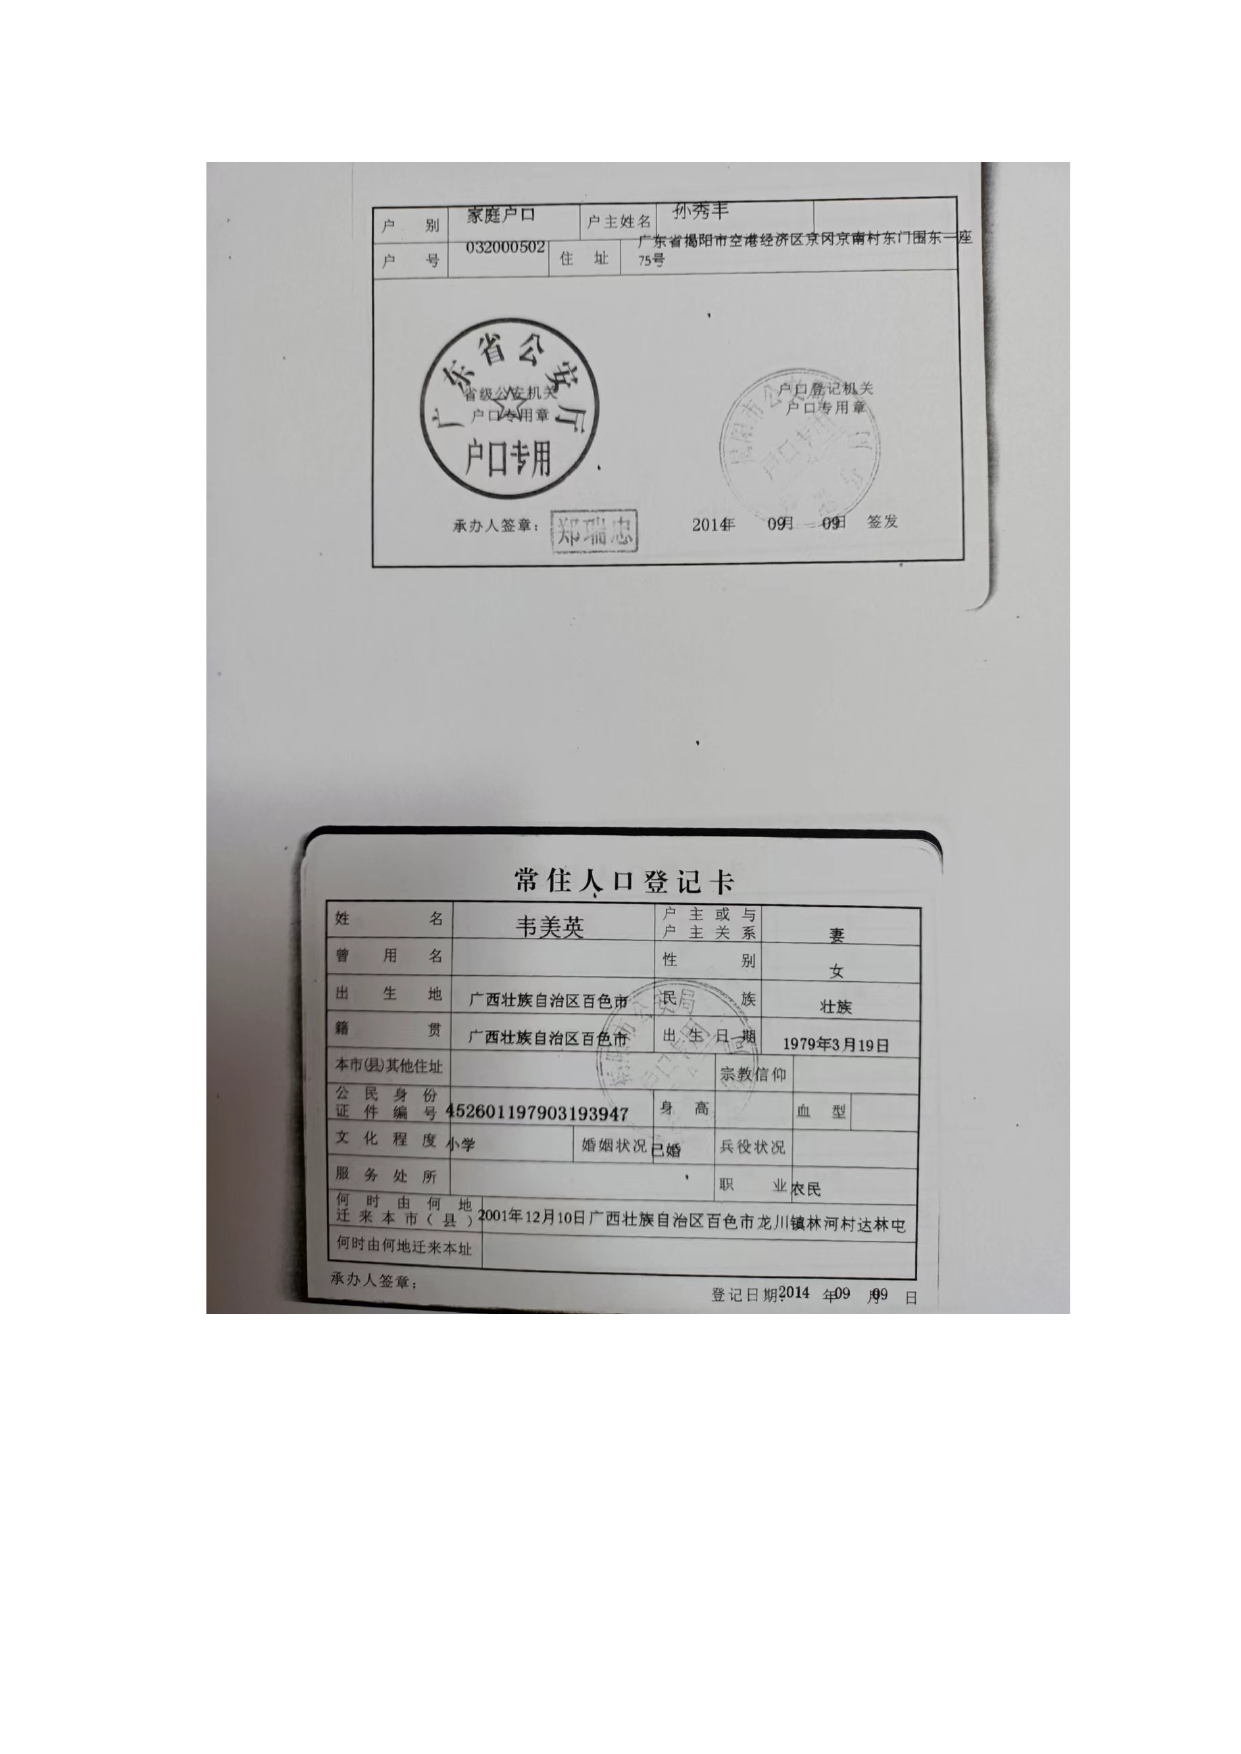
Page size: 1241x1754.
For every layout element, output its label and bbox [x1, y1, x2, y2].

picture [206, 162, 1071, 1314]
